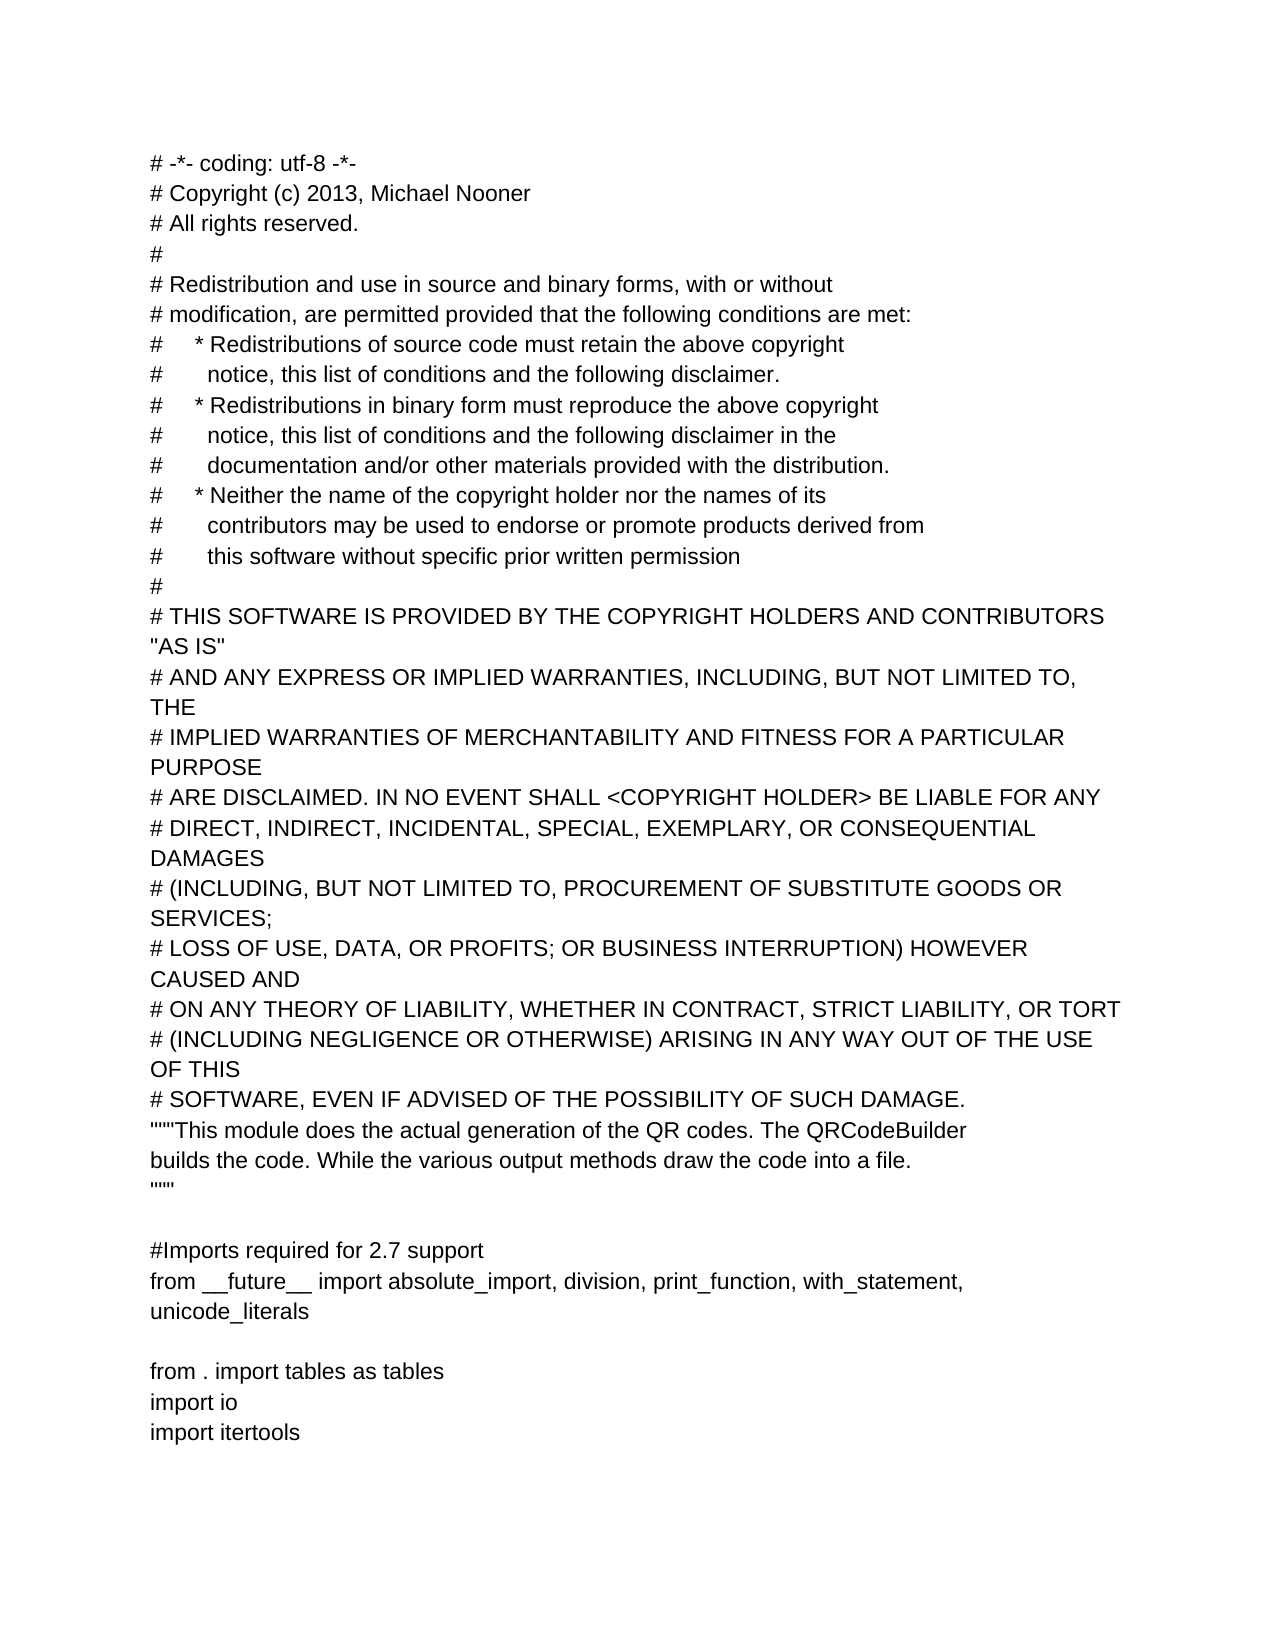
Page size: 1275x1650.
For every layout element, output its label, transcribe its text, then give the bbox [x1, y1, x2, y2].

text # SOFTWARE, EVEN IF ADVISED OF THE POSSIBILITY OF SUCH DAMAGE. [150, 1086, 1125, 1113]
text # LOSS OF USE, DATA, OR PROFITS; OR BUSINESS INTERRUPTION) HOWEVER CAUSED AND [150, 935, 1125, 992]
text from . import tables as tables [150, 1358, 1125, 1385]
text # IMPLIED WARRANTIES OF MERCHANTABILITY AND FITNESS FOR A PARTICULAR PURPOSE [150, 724, 1125, 781]
text # * Redistributions of source code must retain the above copyright [150, 331, 1125, 358]
text # -*- coding: utf-8 -*- [150, 150, 1125, 176]
text # notice, this list of conditions and the following disclaimer. [150, 361, 1125, 388]
text """ [150, 1177, 1125, 1203]
text #Imports required for 2.7 support [150, 1237, 1125, 1264]
text """This module does the actual generation of the QR codes. The QRCodeBuilder [150, 1117, 1125, 1143]
text # AND ANY EXPRESS OR IMPLIED WARRANTIES, INCLUDING, BUT NOT LIMITED TO, THE [150, 663, 1125, 720]
text # contributors may be used to endorse or promote products derived from [150, 512, 1125, 539]
text import itertools [150, 1419, 1125, 1445]
text # this software without specific prior written permission [150, 543, 1125, 569]
text # modification, are permitted provided that the following conditions are met: [150, 301, 1125, 327]
text # All rights reserved. [150, 210, 1125, 237]
text # [150, 241, 1125, 267]
text # Redistribution and use in source and binary forms, with or without [150, 271, 1125, 297]
text # ON ANY THEORY OF LIABILITY, WHETHER IN CONTRACT, STRICT LIABILITY, OR TORT [150, 996, 1125, 1022]
text # (INCLUDING, BUT NOT LIMITED TO, PROCUREMENT OF SUBSTITUTE GOODS OR SERVICES; [150, 875, 1125, 932]
text # (INCLUDING NEGLIGENCE OR OTHERWISE) ARISING IN ANY WAY OUT OF THE USE OF THIS [150, 1026, 1125, 1083]
text # THIS SOFTWARE IS PROVIDED BY THE COPYRIGHT HOLDERS AND CONTRIBUTORS "AS IS" [150, 603, 1125, 660]
text # [150, 573, 1125, 599]
text # * Neither the name of the copyright holder nor the names of its [150, 482, 1125, 509]
text # Copyright (c) 2013, Michael Nooner [150, 180, 1125, 207]
text builds the code. While the various output methods draw the code into a file. [150, 1147, 1125, 1173]
text # DIRECT, INDIRECT, INCIDENTAL, SPECIAL, EXEMPLARY, OR CONSEQUENTIAL DAMAGES [150, 814, 1125, 871]
text # ARE DISCLAIMED. IN NO EVENT SHALL <COPYRIGHT HOLDER> BE LIABLE FOR ANY [150, 784, 1125, 811]
text # documentation and/or other materials provided with the distribution. [150, 452, 1125, 478]
text import io [150, 1388, 1125, 1415]
text # * Redistributions in binary form must reproduce the above copyright [150, 392, 1125, 418]
text from __future__ import absolute_import, division, print_function, with_statement, unicode_literals [150, 1268, 1125, 1324]
text # notice, this list of conditions and the following disclaimer in the [150, 422, 1125, 448]
